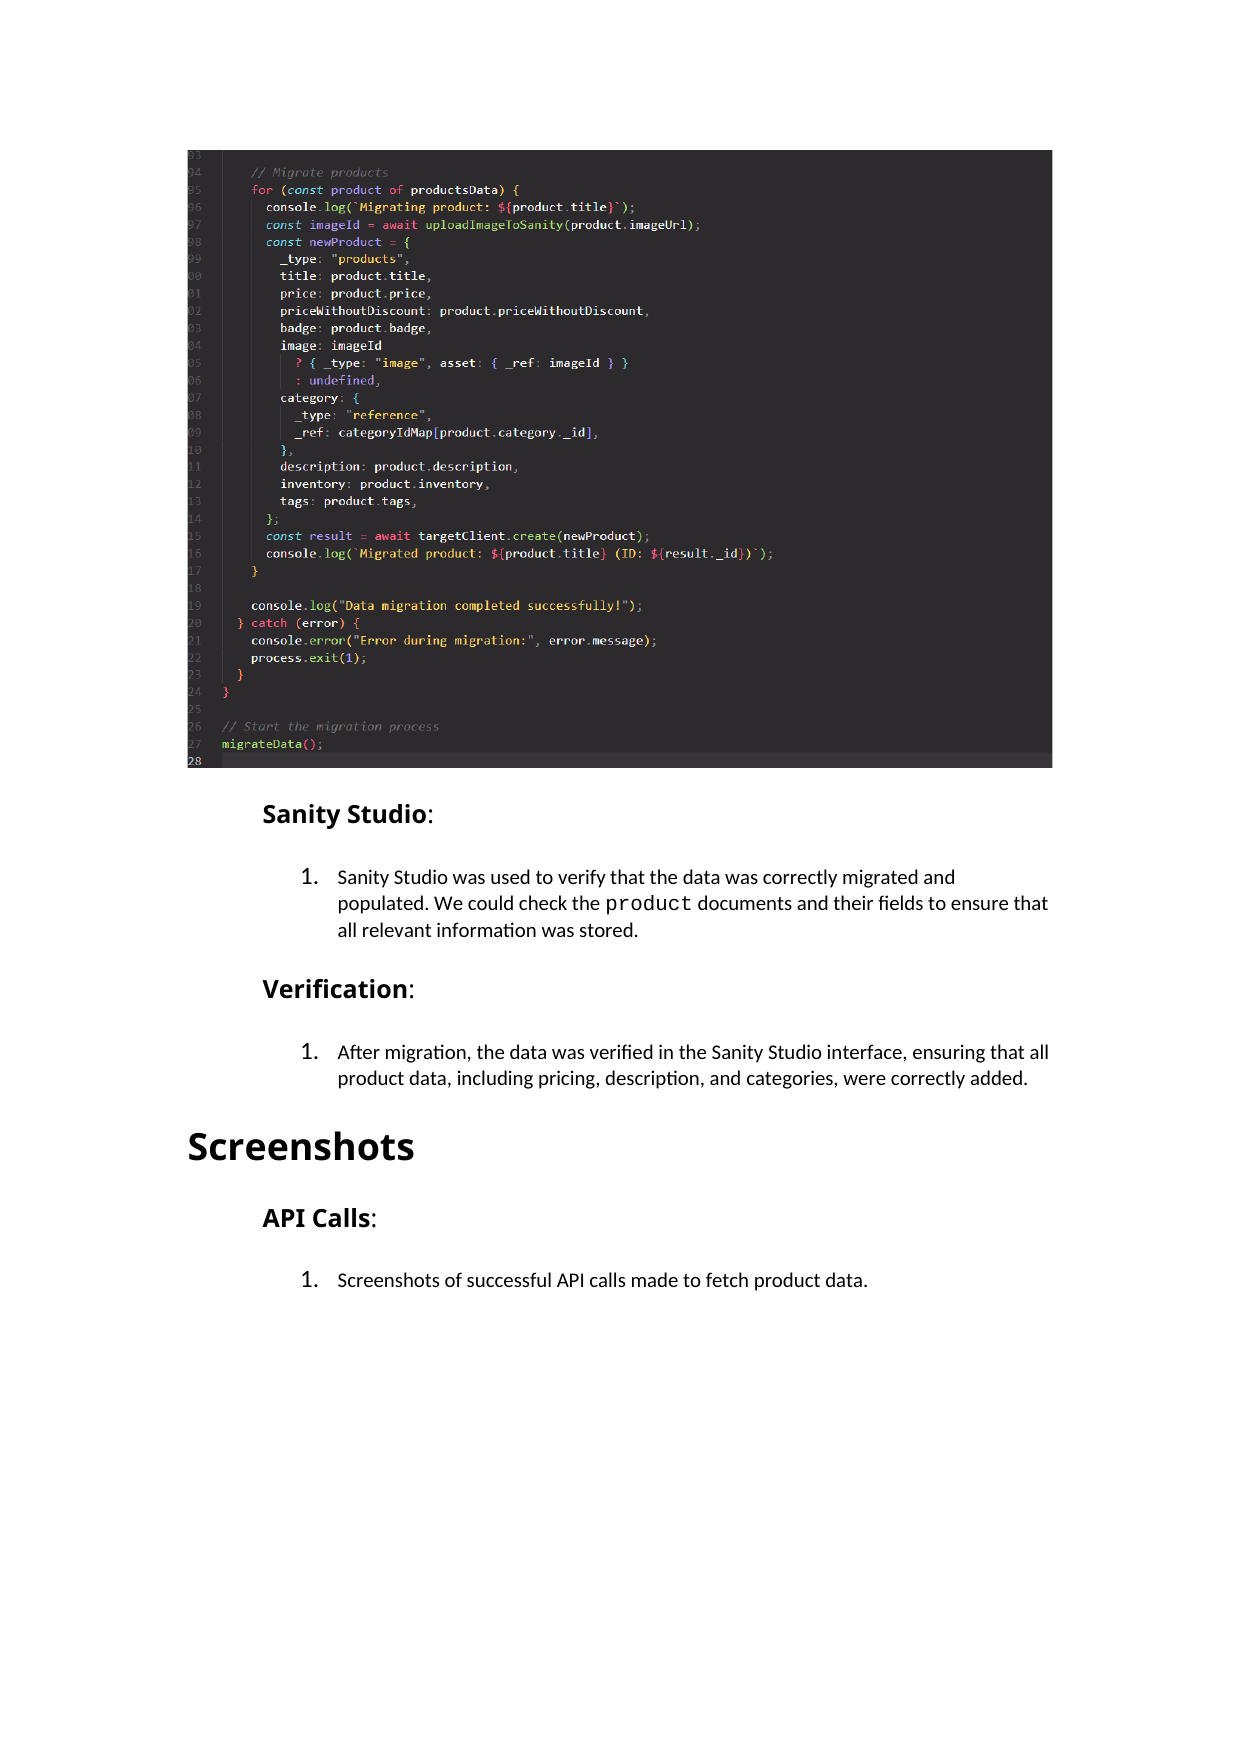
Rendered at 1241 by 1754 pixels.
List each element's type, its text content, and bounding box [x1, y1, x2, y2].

list After migration, the data was verified in the Sanity Studio interface, ensuring that all product data, including pricing, description, and categories, were correctly added. [300, 1035, 1053, 1091]
picture [187, 150, 1053, 768]
text Sanity Studio: [262, 797, 1053, 831]
list Screenshots of successful API calls made to fetch product data. [300, 1263, 1053, 1294]
list Sanity Studio was used to verify that the data was correctly migrated and populated. We could check the product documents and their fields to ensure that all relevant information was stored. [300, 860, 1053, 942]
text Verification: [262, 972, 1053, 1006]
text API Calls: [262, 1200, 1053, 1234]
subtitle Screenshots [187, 1120, 1053, 1171]
